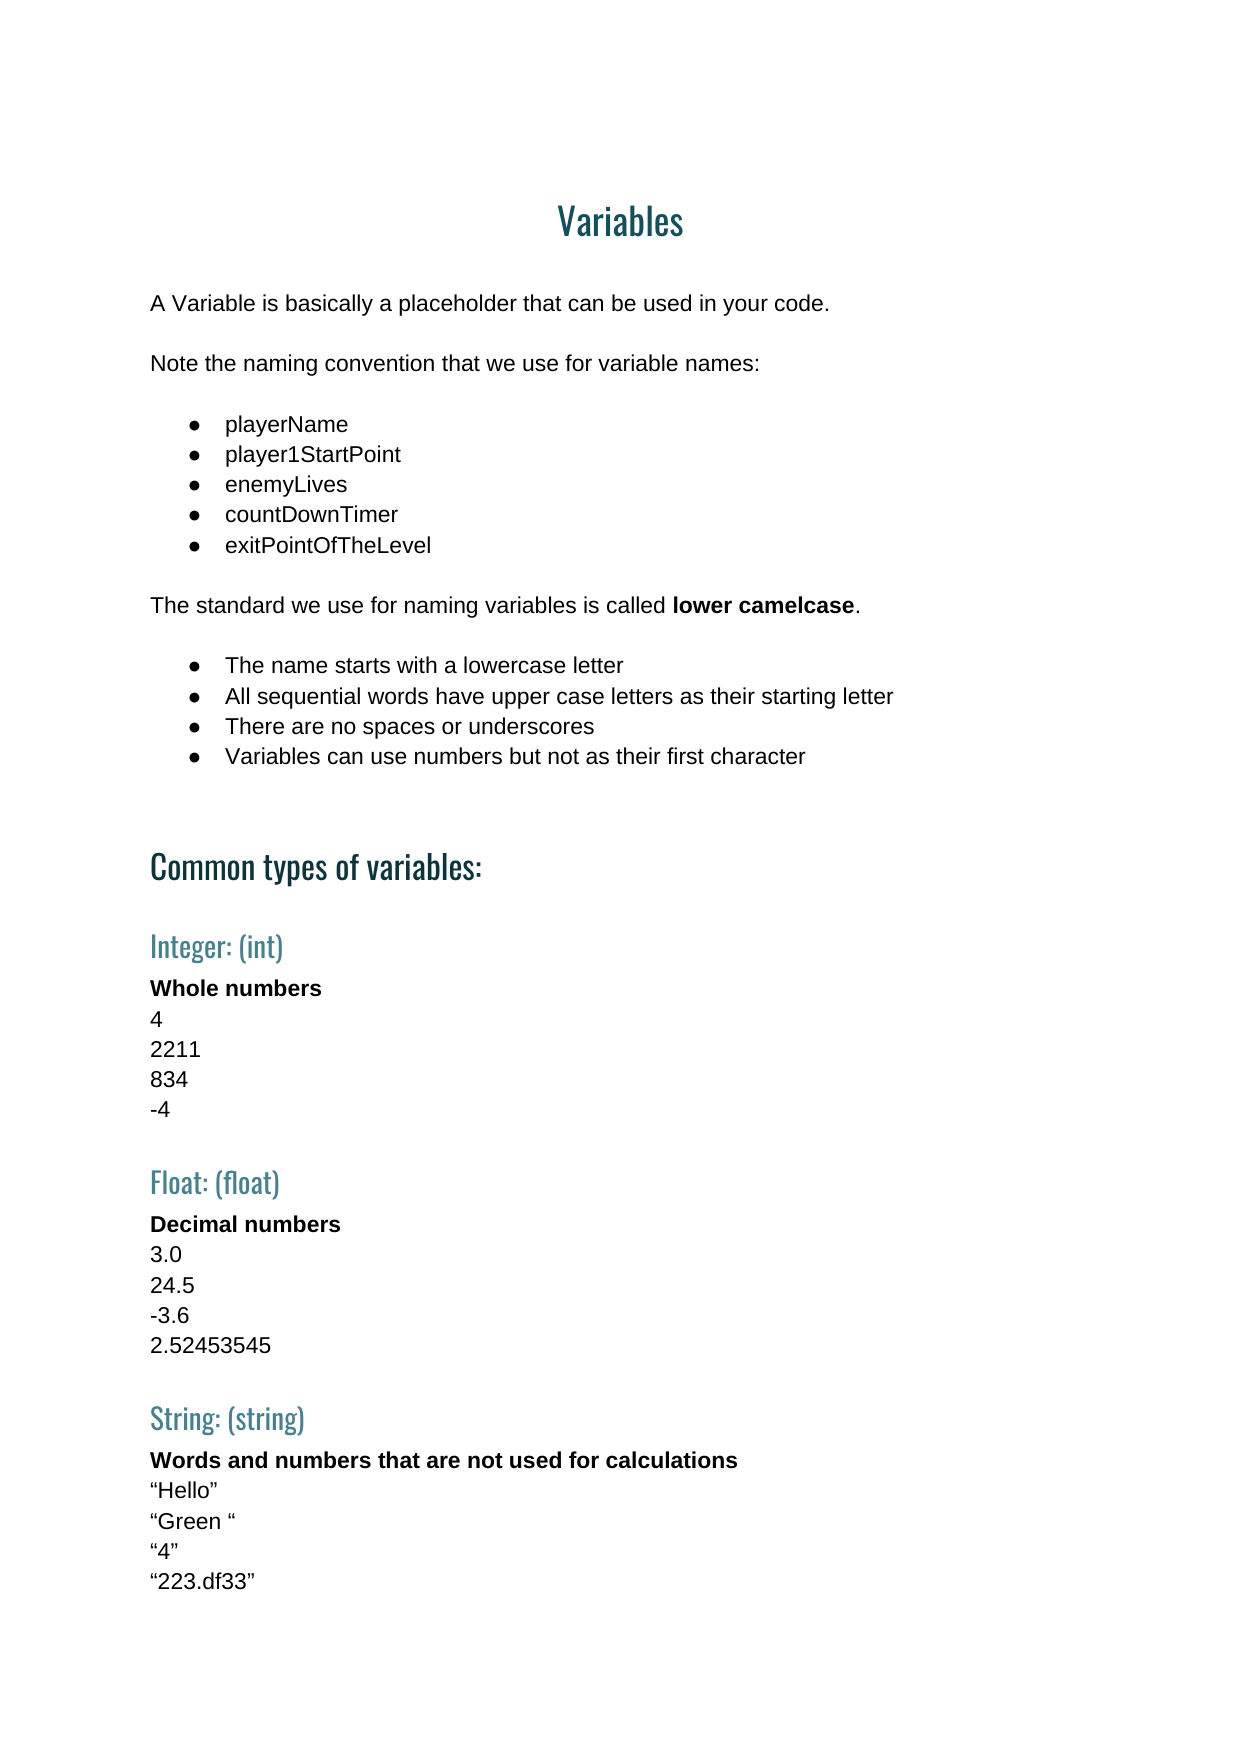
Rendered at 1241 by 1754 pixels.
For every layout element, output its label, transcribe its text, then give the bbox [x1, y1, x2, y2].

text 2211 [150, 1036, 1090, 1062]
text Whole numbers [150, 975, 1090, 1002]
text 24.5 [150, 1272, 1090, 1298]
text “Green “ [150, 1508, 1090, 1534]
list Variables can use numbers but not as their first character [187, 743, 1090, 769]
list countDownTimer [187, 501, 1090, 528]
subtitle Variables [150, 192, 1090, 247]
text 3.0 [150, 1241, 1090, 1268]
subtitle Common types of variables: [150, 841, 1090, 890]
text The standard we use for naming variables is called lower camelcase. [150, 592, 1090, 618]
subtitle Float: (float) [150, 1160, 1090, 1203]
text 834 [150, 1066, 1090, 1092]
subtitle Integer: (int) [150, 924, 1090, 967]
list enemyLives [187, 471, 1090, 498]
list playerName [187, 411, 1090, 437]
text -4 [150, 1096, 1090, 1122]
text “4” [150, 1538, 1090, 1564]
text 2.52453545 [150, 1332, 1090, 1358]
subtitle String: (string) [150, 1396, 1090, 1439]
list There are no spaces or underscores [187, 713, 1090, 739]
text 4 [150, 1006, 1090, 1032]
text Decimal numbers [150, 1211, 1090, 1238]
text -3.6 [150, 1302, 1090, 1328]
text “223.df33” [150, 1568, 1090, 1594]
list player1StartPoint [187, 441, 1090, 467]
list exitPointOfTheLevel [187, 532, 1090, 558]
list All sequential words have upper case letters as their starting letter [187, 683, 1090, 709]
text A Variable is basically a placeholder that can be used in your code. [150, 290, 1090, 316]
list The name starts with a lowercase letter [187, 652, 1090, 679]
text Words and numbers that are not used for calculations [150, 1447, 1090, 1473]
text “Hello” [150, 1477, 1090, 1504]
text Note the naming convention that we use for variable names: [150, 350, 1090, 377]
